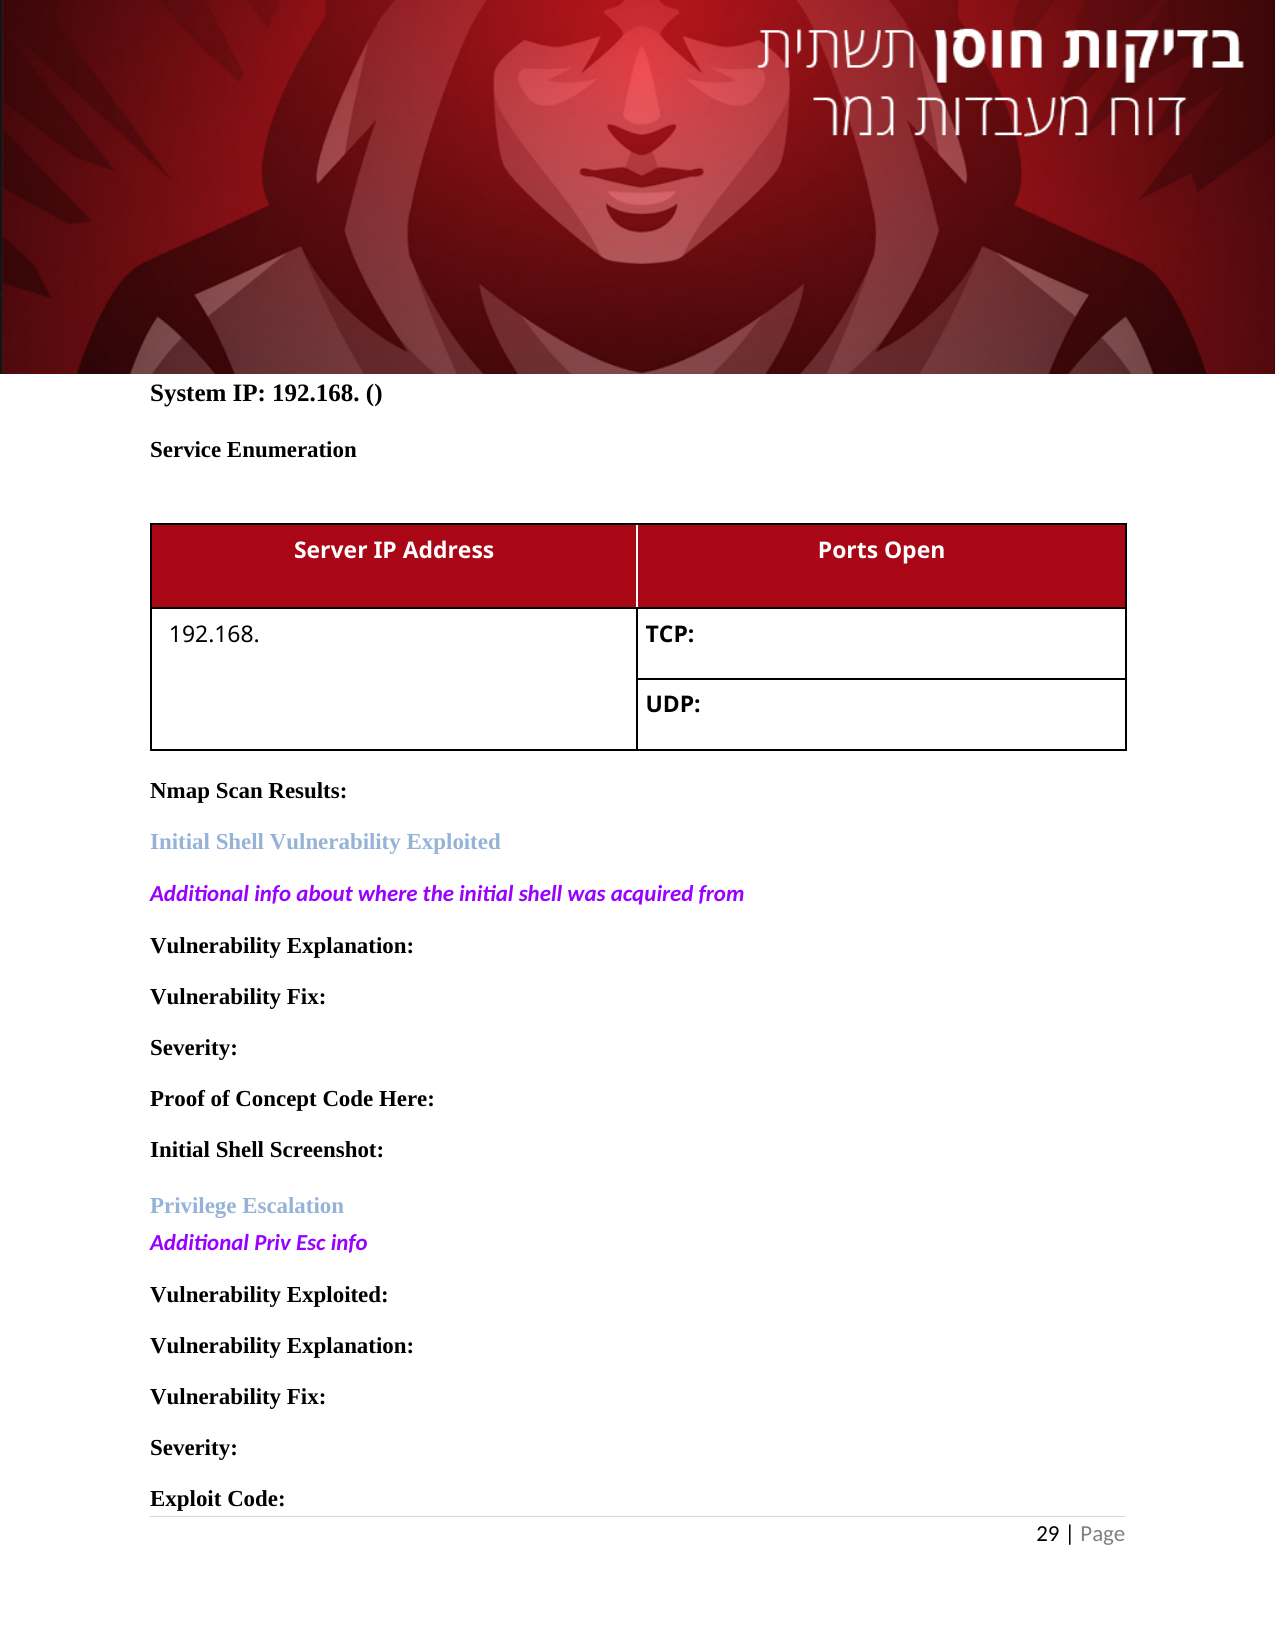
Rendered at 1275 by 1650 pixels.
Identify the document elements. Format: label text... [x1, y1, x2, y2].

subtitle Service Enumeration [150, 436, 1125, 462]
text Vulnerability Explanation: [150, 1332, 1125, 1359]
text Severity: [150, 1034, 1125, 1061]
text Exploit Code: [150, 1485, 1125, 1512]
table_cell TCP: [638, 609, 1125, 678]
text Vulnerability Fix: [150, 1383, 1125, 1410]
text Vulnerability Explanation: [150, 932, 1125, 959]
text Proof of Concept Code Here: [150, 1086, 1125, 1112]
text Additional info about where the initial shell was acquired from [150, 879, 1125, 907]
table_cell UDP: [638, 680, 1125, 749]
table_cell 192.168. [152, 609, 636, 749]
table_header Ports Open [638, 525, 1125, 607]
text Additional Priv Esc info [150, 1228, 1125, 1256]
text Initial Shell Screenshot: [150, 1137, 1125, 1163]
text Vulnerability Exploited: [150, 1281, 1125, 1308]
picture [0, 0, 1275, 374]
text Initial Shell Vulnerability Exploited [150, 828, 1125, 855]
table_header Server IP Address [152, 525, 636, 607]
subtitle Privilege Escalation [150, 1192, 1125, 1218]
subtitle System IP: 192.168. () [150, 133, 1125, 406]
text Nmap Scan Results: [150, 777, 1125, 804]
text Severity: [150, 1434, 1125, 1461]
text Vulnerability Fix: [150, 983, 1125, 1010]
